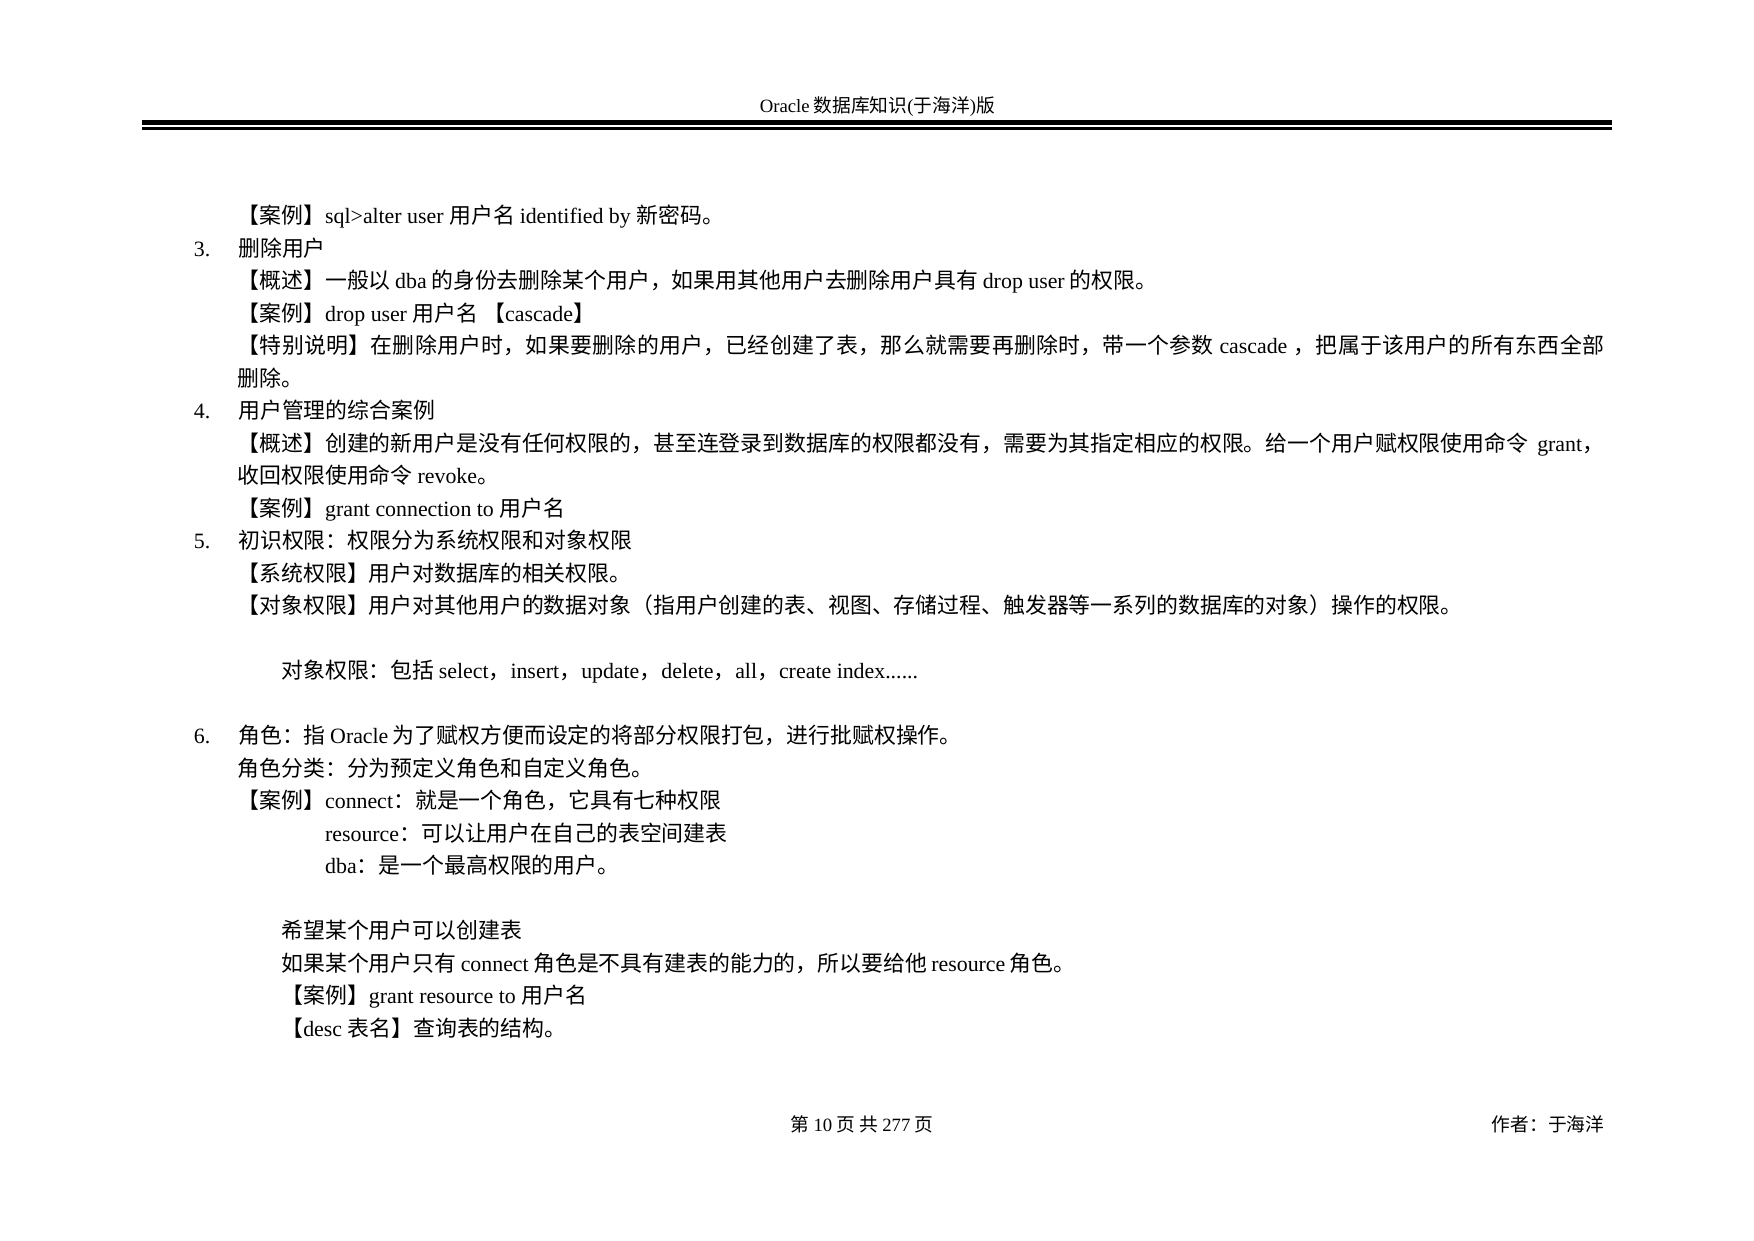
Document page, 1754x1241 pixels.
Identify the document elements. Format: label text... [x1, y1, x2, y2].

text 【案例】grant connection to 用户名 [237, 490, 1604, 523]
text 【系统权限】用户对数据库的相关权限。 [237, 555, 1604, 588]
text 【概述】一般以dba的身份去删除某个用户，如果用其他用户去删除用户具有 drop user的权限。 [237, 263, 1604, 295]
list 删除用户 [194, 230, 1604, 263]
text 如果某个用户只有connect角色是不具有建表的能力的，所以要给他resource角色。 [237, 945, 1604, 978]
text 角色分类：分为预定义角色和自定义角色。 [237, 750, 1604, 783]
text 【对象权限】用户对其他用户的数据对象（指用户创建的表、视图、存储过程、触发器等一系列的数据库的对象）操作的权限。 [237, 588, 1604, 620]
text 【案例】grant resource to 用户名 [237, 978, 1604, 1010]
text 对象权限：包括select，insert，update，delete，all，create index...... [237, 653, 1604, 685]
text 希望某个用户可以创建表 [237, 913, 1604, 945]
text 【特别说明】在删除用户时，如果要删除的用户，已经创建了表，那么就需要再删除时，带一个参数 cascade ，把属于该用户的所有东西全部删除。 [237, 328, 1604, 393]
list 角色：指Oracle为了赋权方便而设定的将部分权限打包，进行批赋权操作。 [194, 718, 1604, 750]
text 【案例】sql>alter user 用户名 identified by 新密码。 [237, 198, 1604, 230]
text 【案例】connect：就是一个角色，它具有七种权限 [237, 783, 1604, 815]
list 初识权限：权限分为系统权限和对象权限 [194, 523, 1604, 555]
text 【案例】drop user 用户名 【cascade】 [237, 295, 1604, 328]
text dba：是一个最高权限的用户。 [281, 848, 1604, 880]
text 【desc 表名】查询表的结构。 [237, 1010, 1604, 1043]
text resource：可以让用户在自己的表空间建表 [281, 815, 1604, 848]
text 【概述】创建的新用户是没有任何权限的，甚至连登录到数据库的权限都没有，需要为其指定相应的权限。给一个用户赋权限使用命令grant，收回权限使用命令 revoke。 [237, 425, 1604, 490]
list 用户管理的综合案例 [194, 393, 1604, 425]
